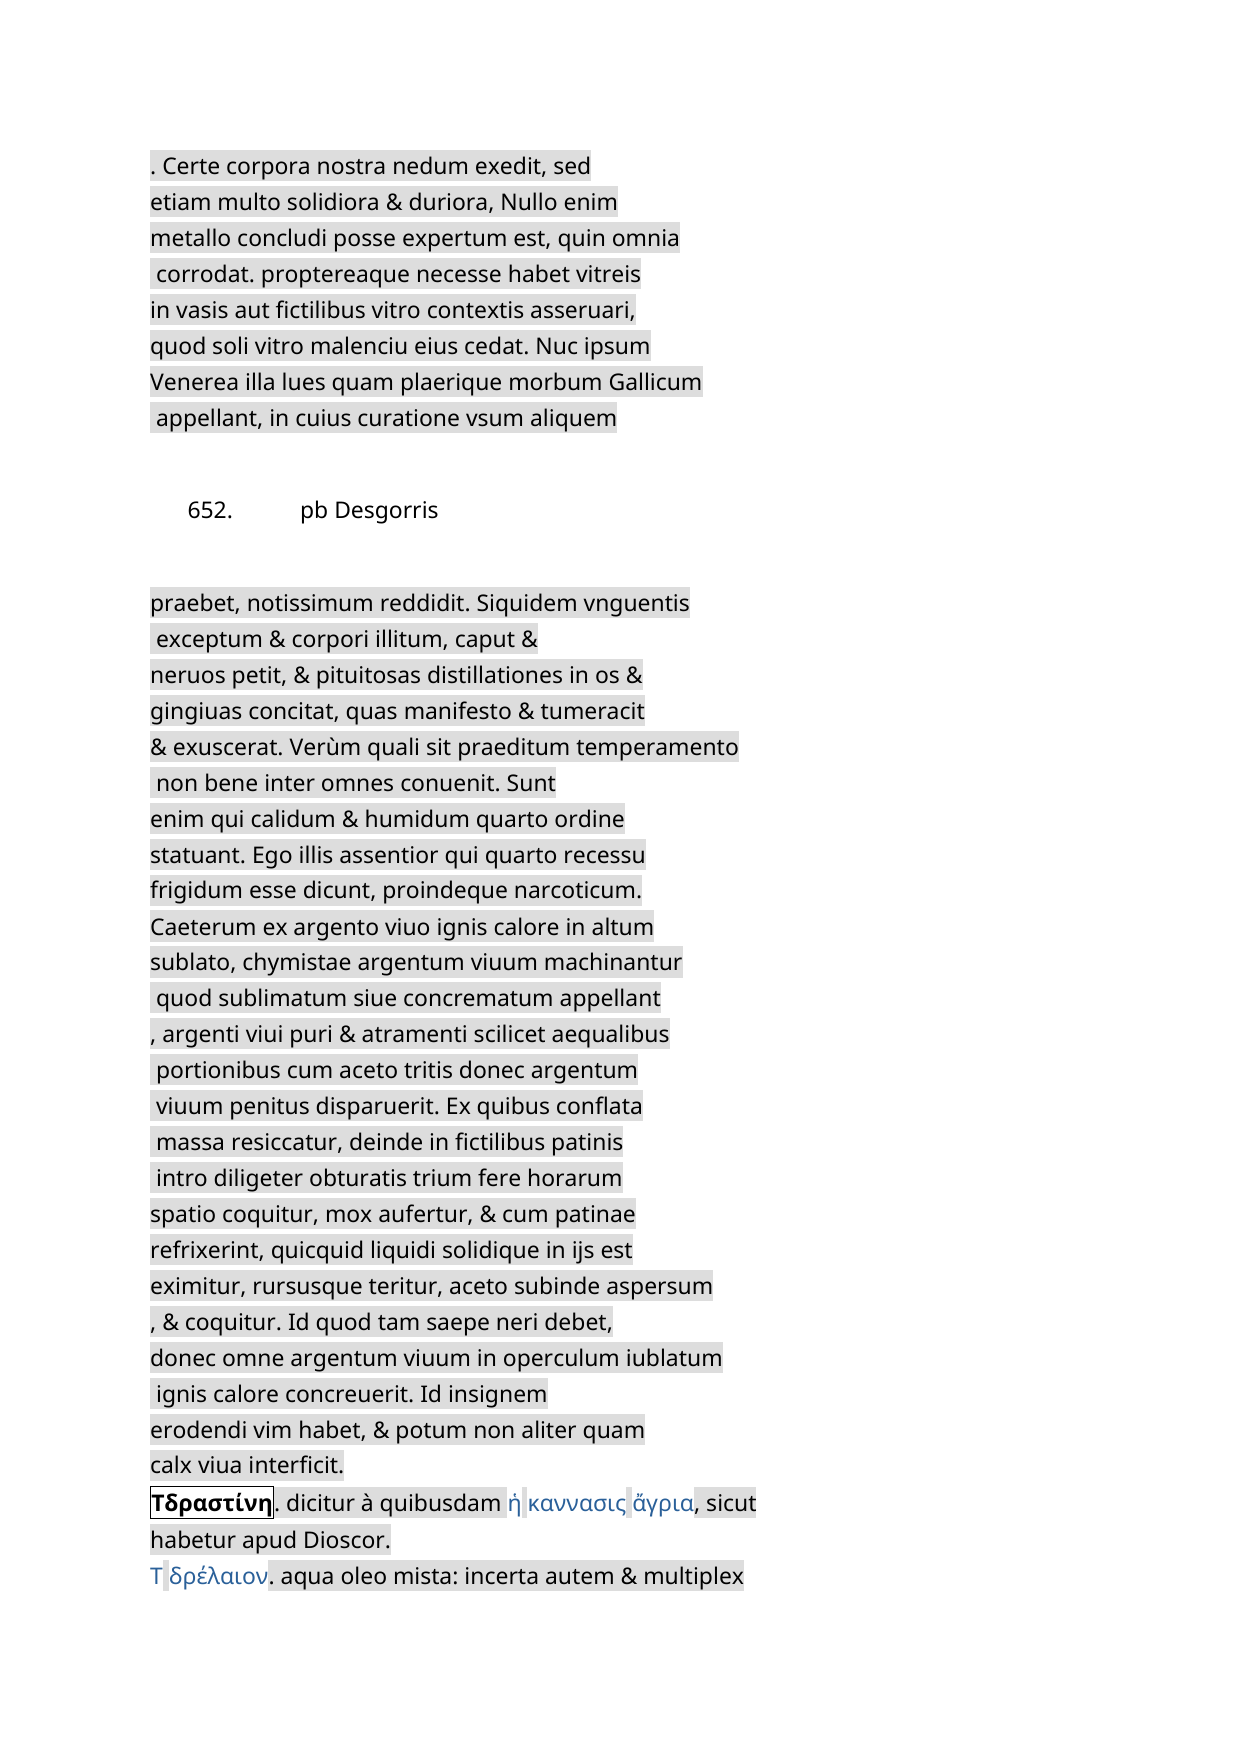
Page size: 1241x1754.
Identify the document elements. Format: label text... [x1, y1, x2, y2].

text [150, 551, 1090, 1591]
list pb Desgorris [187, 494, 1090, 526]
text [150, 150, 1090, 469]
